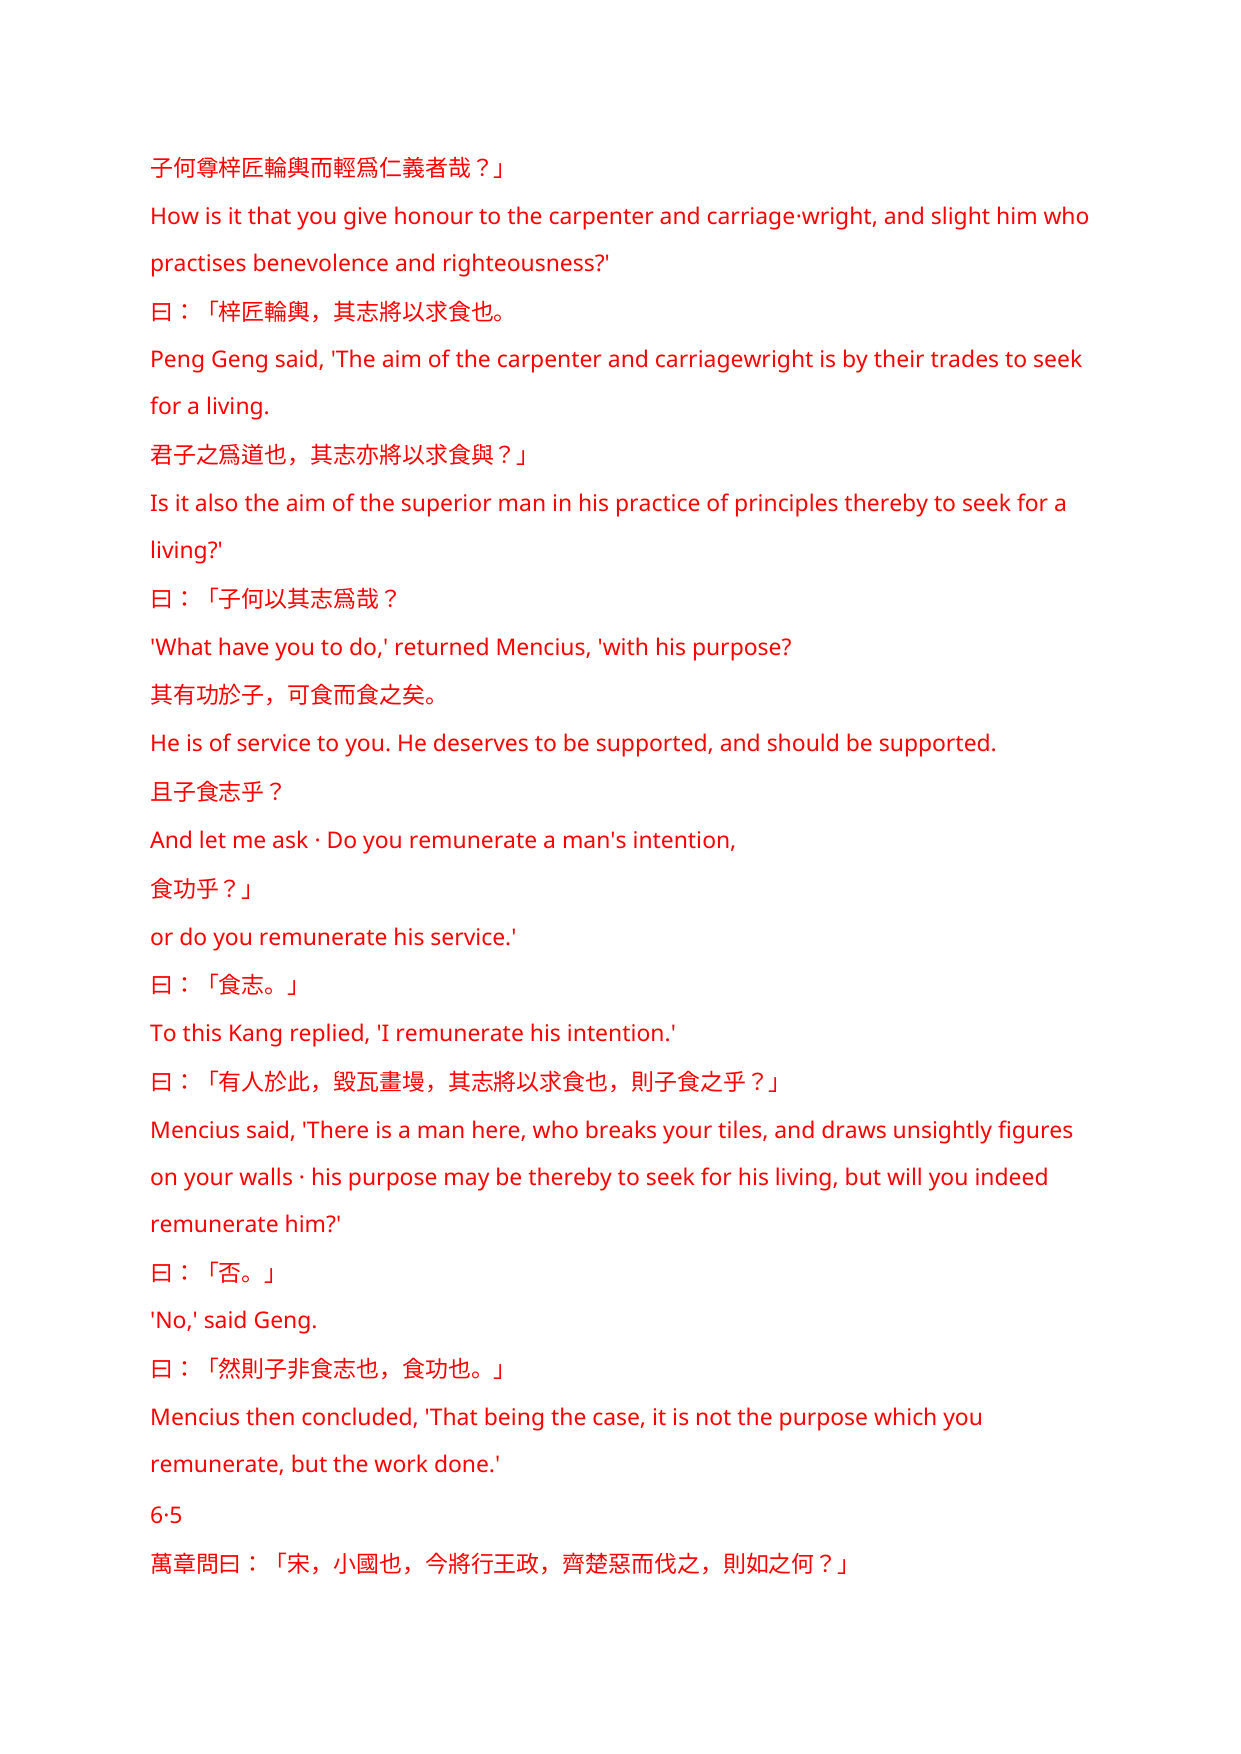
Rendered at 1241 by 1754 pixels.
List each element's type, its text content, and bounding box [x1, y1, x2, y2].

text 萬章問曰：「宋，小國也，今將行王政，齊楚惡而伐之，則如之何？」 [150, 1546, 1090, 1579]
text 曰：「子何以其志爲哉？ [150, 581, 1090, 614]
text To this Kang replied, 'I remunerate his intention.' [150, 1017, 1090, 1048]
text And let me ask · Do you remunerate a man's intention, [150, 824, 1090, 855]
text Is it also the aim of the superior man in his practice of principles thereby to seek for a living?' [150, 487, 1090, 565]
text 曰：「食志。」 [150, 967, 1090, 1001]
text or do you remunerate his service.' [150, 920, 1090, 952]
text 'What have you to do,' returned Mencius, 'with his purpose? [150, 630, 1090, 662]
text 曰：「有人於此，毀瓦畫墁，其志將以求食也，則子食之乎？」 [150, 1064, 1090, 1097]
text Mencius said, 'There is a man here, who breaks your tiles, and draws unsightly figures on your walls · his purpose may be thereby to seek for his living, but will you indeed remunerate him?' [150, 1114, 1090, 1239]
text 食功乎？」 [150, 871, 1090, 904]
text 子何尊梓匠輪輿而輕爲仁義者哉？」 [150, 150, 1090, 183]
text 曰：「然則子非食志也，食功也。」 [150, 1351, 1090, 1384]
text Mencius then concluded, 'That being the case, it is not the purpose which you remunerate, but the work done.' [150, 1401, 1090, 1479]
text 且子食志乎？ [150, 774, 1090, 807]
subtitle 6·5 [150, 1499, 1090, 1530]
text He is of service to you. He deserves to be supported, and should be supported. [150, 727, 1090, 758]
text 曰：「梓匠輪輿，其志將以求食也。 [150, 293, 1090, 327]
text Peng Geng said, 'The aim of the carpenter and carriagewright is by their trades to seek for a living. [150, 343, 1090, 421]
text 君子之爲道也，其志亦將以求食與？」 [150, 437, 1090, 470]
text How is it that you give honour to the carpenter and carriage·wright, and slight him who practises benevolence and righteousness?' [150, 200, 1090, 278]
text 'No,' said Geng. [150, 1304, 1090, 1335]
text 其有功於子，可食而食之矣。 [150, 677, 1090, 711]
text 曰：「否。」 [150, 1254, 1090, 1288]
